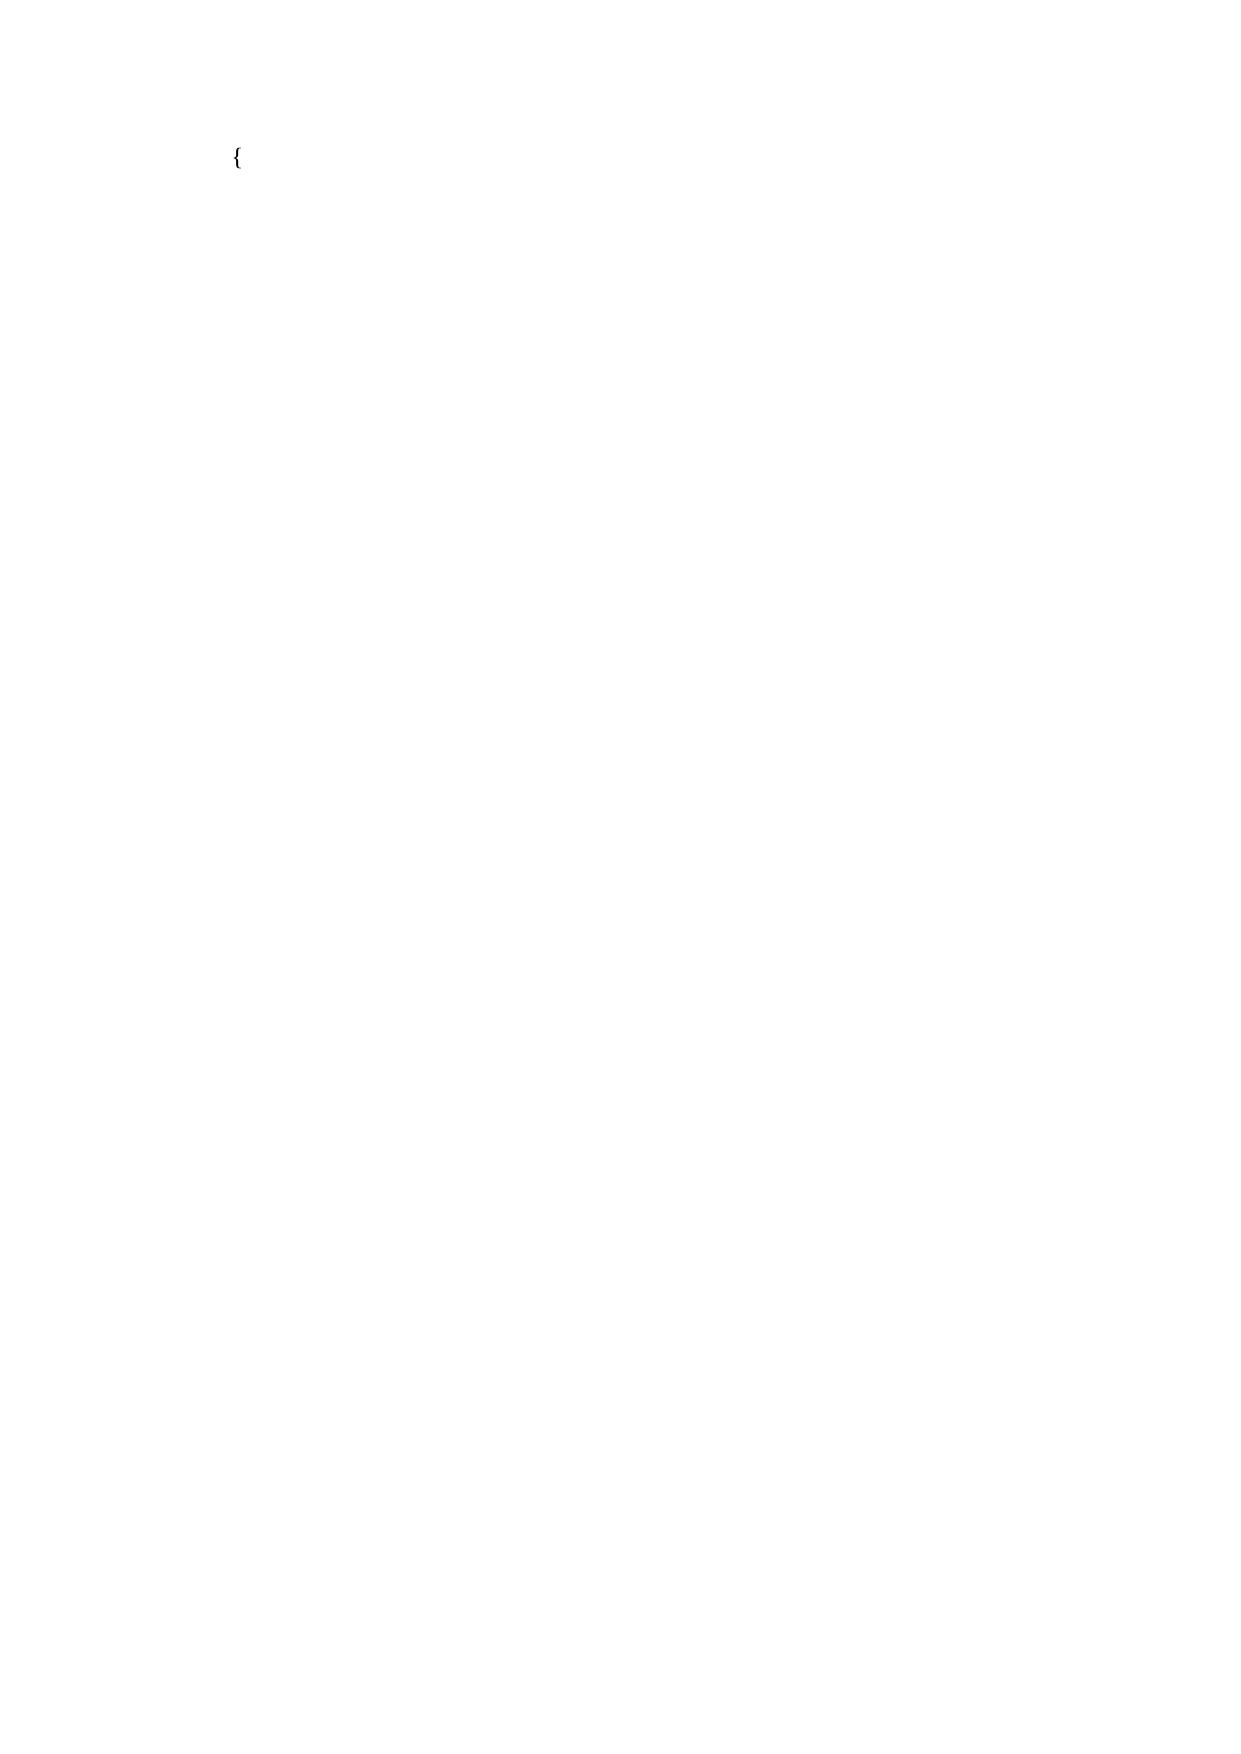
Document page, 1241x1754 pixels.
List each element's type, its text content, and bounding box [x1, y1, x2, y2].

text { [231, 142, 1113, 170]
